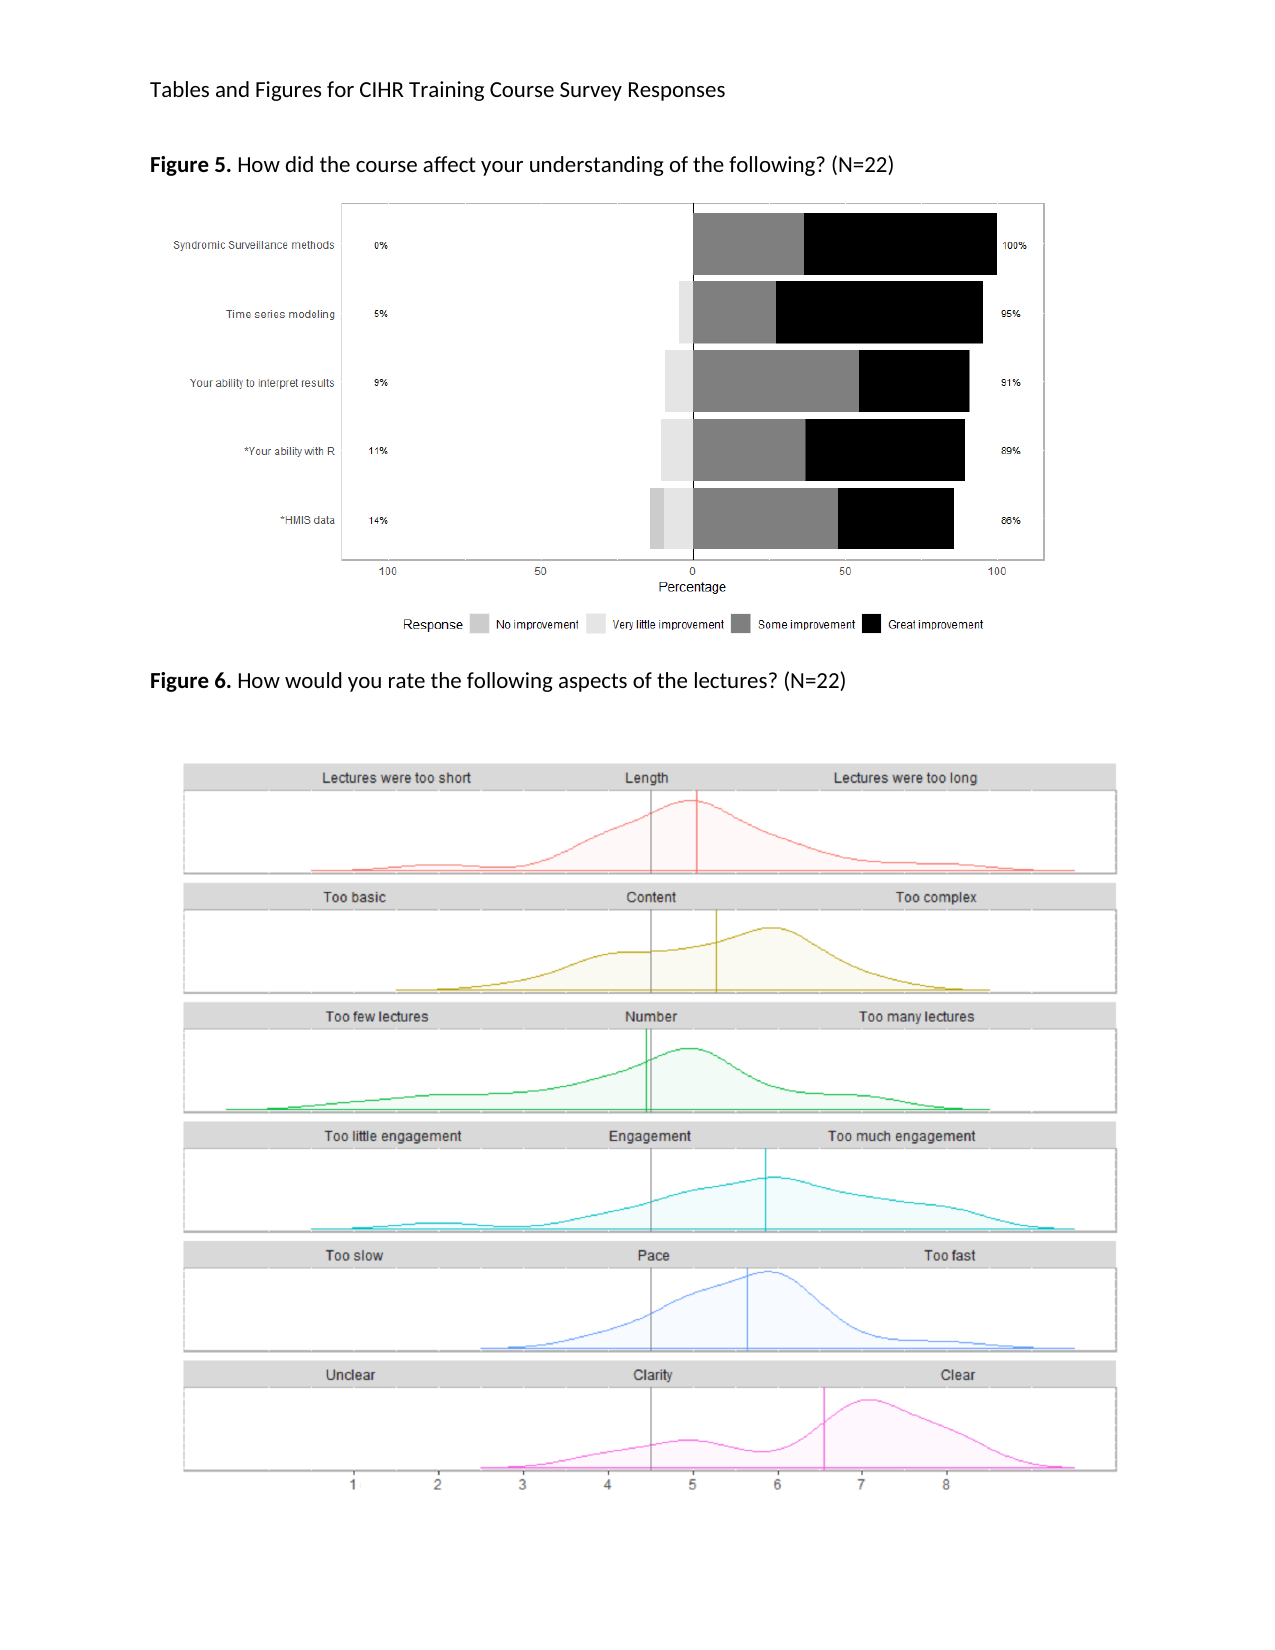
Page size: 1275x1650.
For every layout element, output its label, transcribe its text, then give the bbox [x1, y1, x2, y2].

text Figure 6. How would you rate the following aspects of the lectures? (N=22) [150, 666, 1125, 694]
picture [150, 196, 1050, 647]
text Figure 5. How did the course affect your understanding of the following? (N=22) [150, 150, 1125, 178]
picture [150, 755, 1125, 1519]
